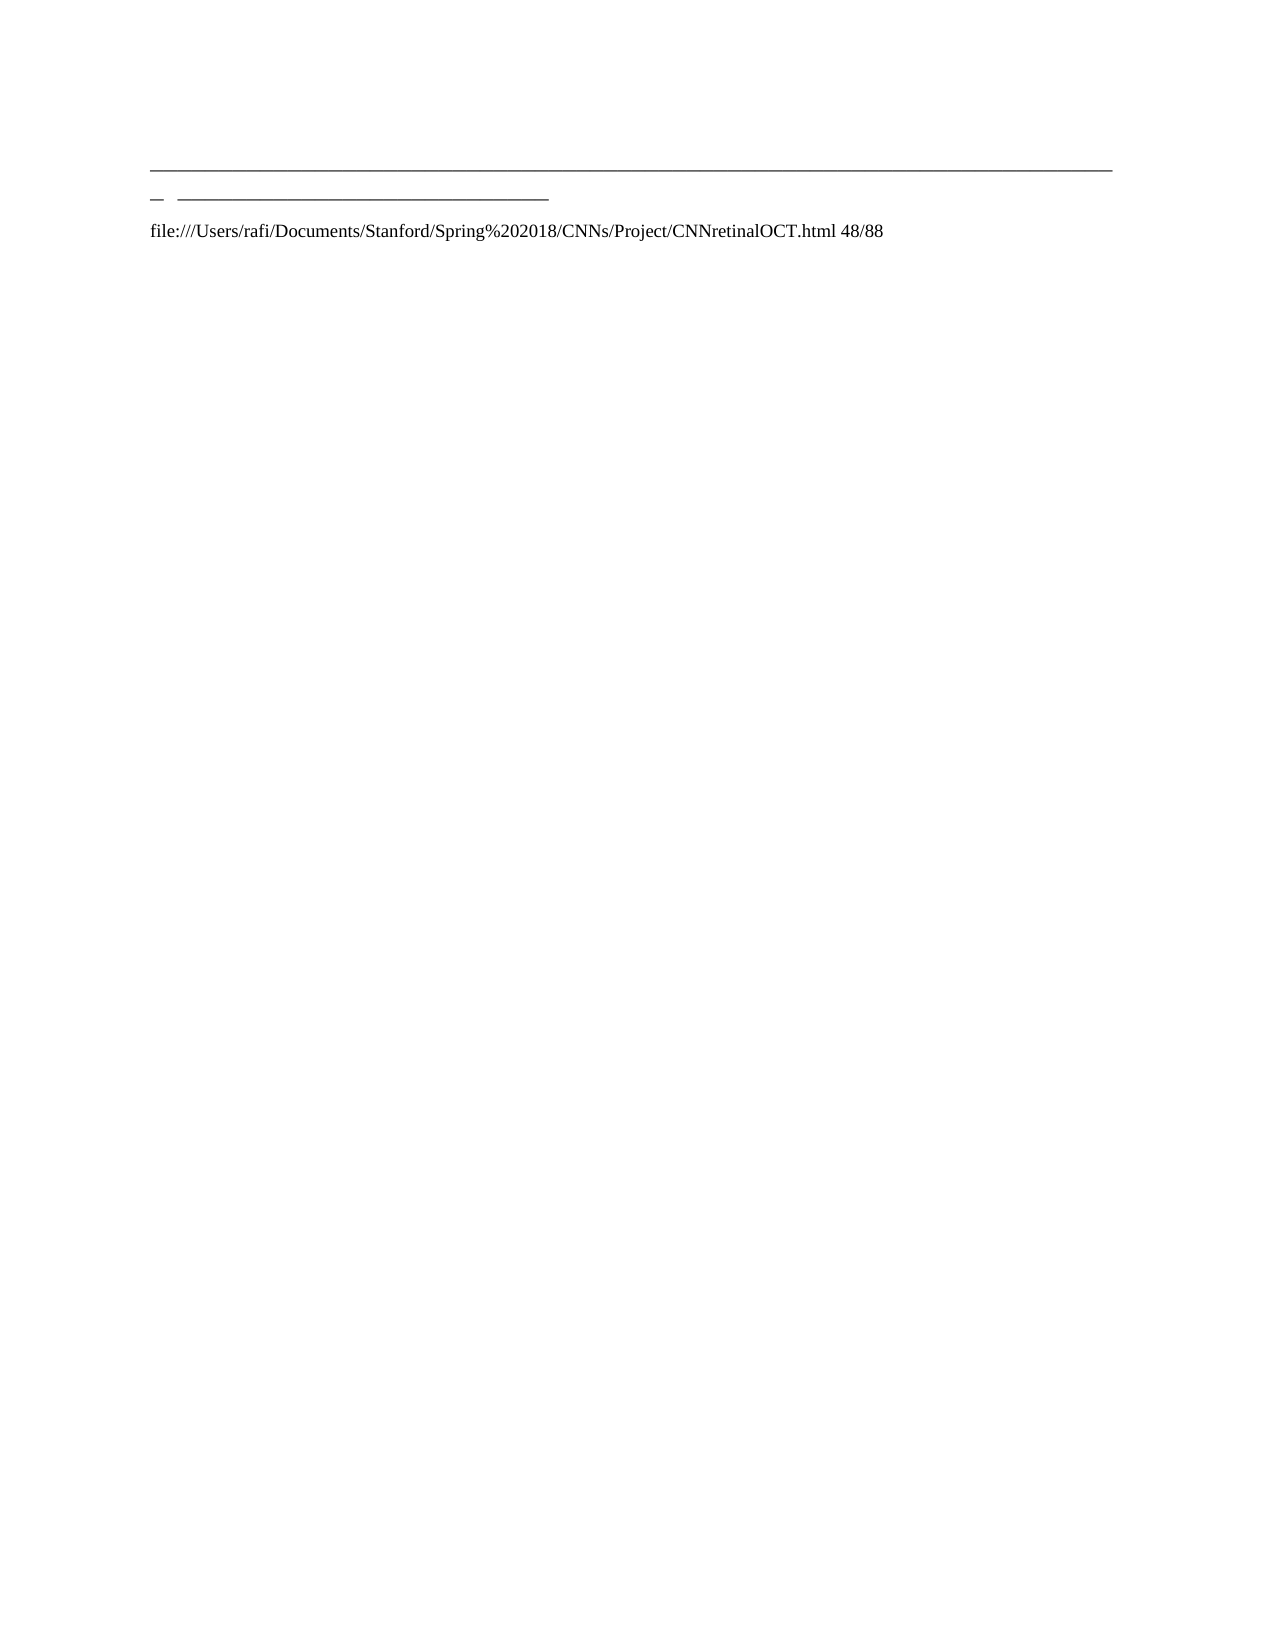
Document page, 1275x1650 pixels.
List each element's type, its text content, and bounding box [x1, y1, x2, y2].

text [150, 150, 1125, 206]
text file:///Users/rafi/Documents/Stanford/Spring%202018/CNNs/Project/CNNretinalOCT.html 48/88 [150, 220, 1125, 242]
